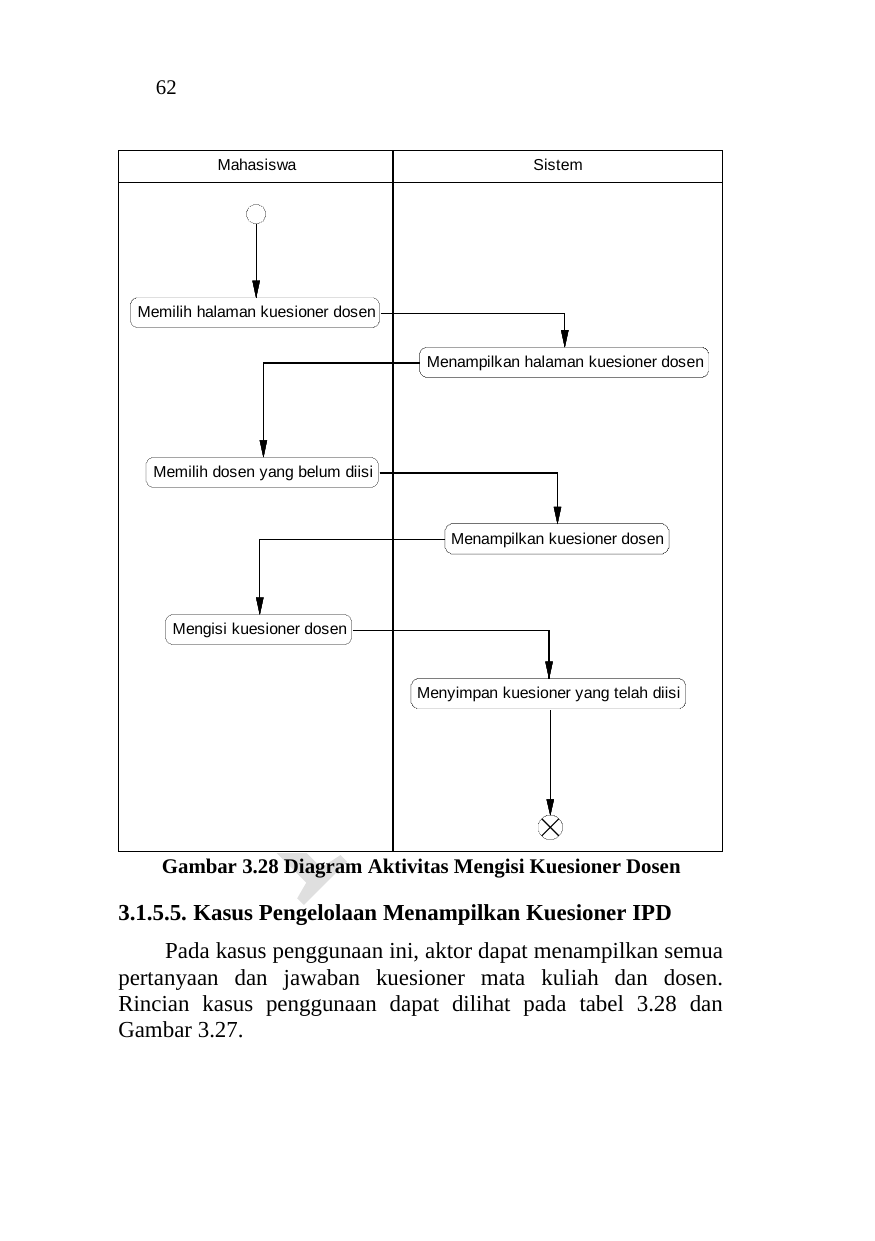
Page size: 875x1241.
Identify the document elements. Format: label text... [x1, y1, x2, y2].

subtitle Kasus Pengelolaan Menampilkan Kuesioner IPD [118, 898, 724, 925]
text Pada kasus penggunaan ini, aktor dapat menampilkan semua pertanyaan dan jawaban kuesioner mata kuliah dan dosen. Rincian kasus penggunaan dapat dilihat pada tabel 3.28 dan Gambar 3.27. [118, 937, 724, 1043]
